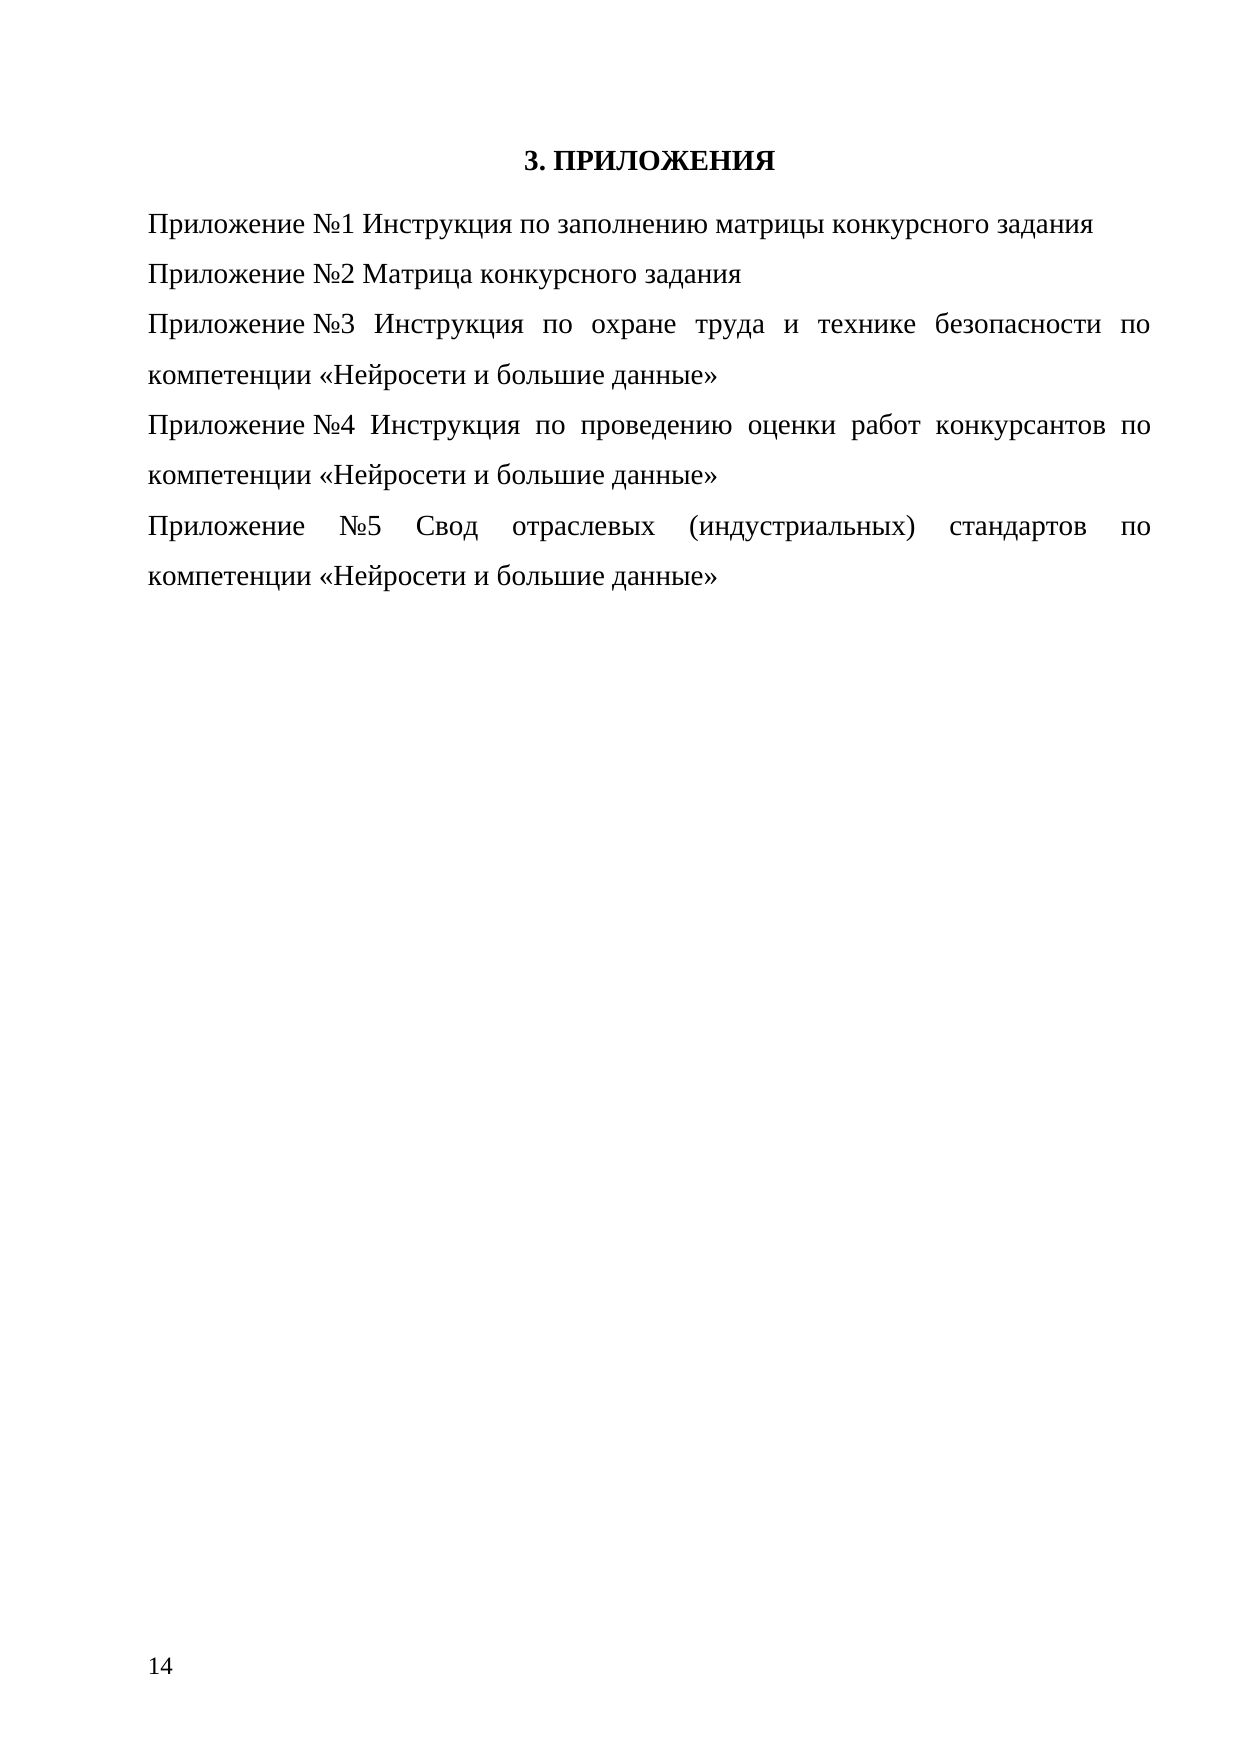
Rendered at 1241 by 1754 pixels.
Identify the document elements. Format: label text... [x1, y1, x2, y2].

text Приложение №3 Инструкция по охране труда и технике безопасности по компетенции «Нейросети и большие данные» [148, 307, 1152, 390]
text Приложение №4 Инструкция по проведению оценки работ конкурсантов по компетенции «Нейросети и большие данные» [148, 407, 1152, 491]
text Приложение №1 Инструкция по заполнению матрицы конкурсного задания [148, 206, 1152, 239]
text Приложение №2 Матрица конкурсного задания [148, 256, 1152, 290]
text 3. Приложения [148, 143, 1152, 177]
text Приложение №5 Свод отраслевых (индустриальных) стандартов по компетенции «Нейросети и большие данные» [148, 508, 1152, 592]
